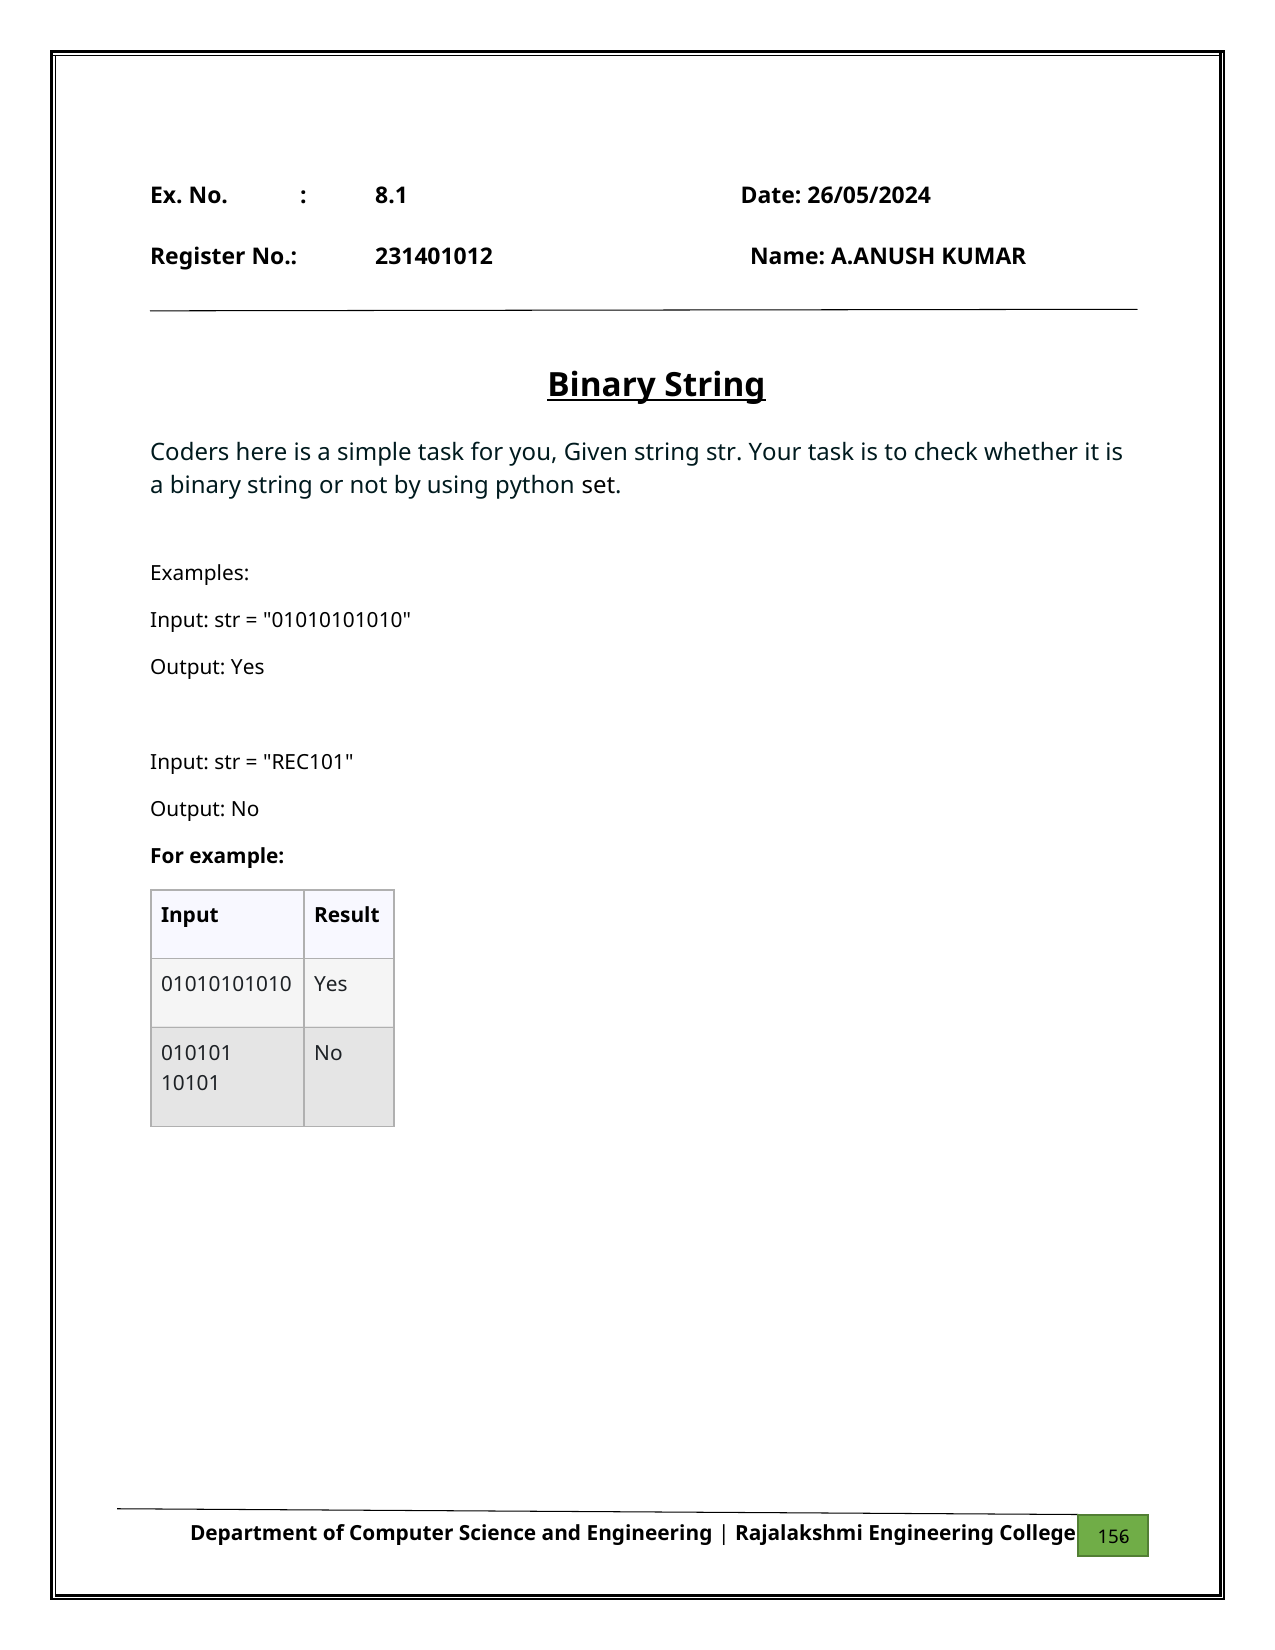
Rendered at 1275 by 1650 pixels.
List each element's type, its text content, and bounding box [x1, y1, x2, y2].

table_cell 01010101010 [152, 959, 303, 1026]
text Register No.: 231401012 Name: A.ANUSH KUMAR [150, 239, 1125, 271]
table_header Input [152, 891, 303, 958]
table_cell No [305, 1028, 393, 1126]
table_header Result [305, 891, 393, 958]
text Examples: [150, 558, 1125, 586]
text Output: Yes [150, 652, 1125, 681]
text Input: str = "01010101010" [150, 605, 1125, 633]
table_cell Yes [305, 959, 393, 1026]
text Output: No [150, 794, 1125, 823]
text For example: [150, 842, 1125, 870]
text Input: str = "REC101" [150, 747, 1125, 775]
text Coders here is a simple task for you, Given string str. Your task is to check whether it is a binary string or not by using python set. [150, 435, 1125, 500]
text Binary String [187, 360, 1125, 406]
table_cell 010101 10101 [152, 1028, 303, 1126]
text Ex. No. : 8.1 Date: 26/05/2024 [150, 179, 1125, 210]
